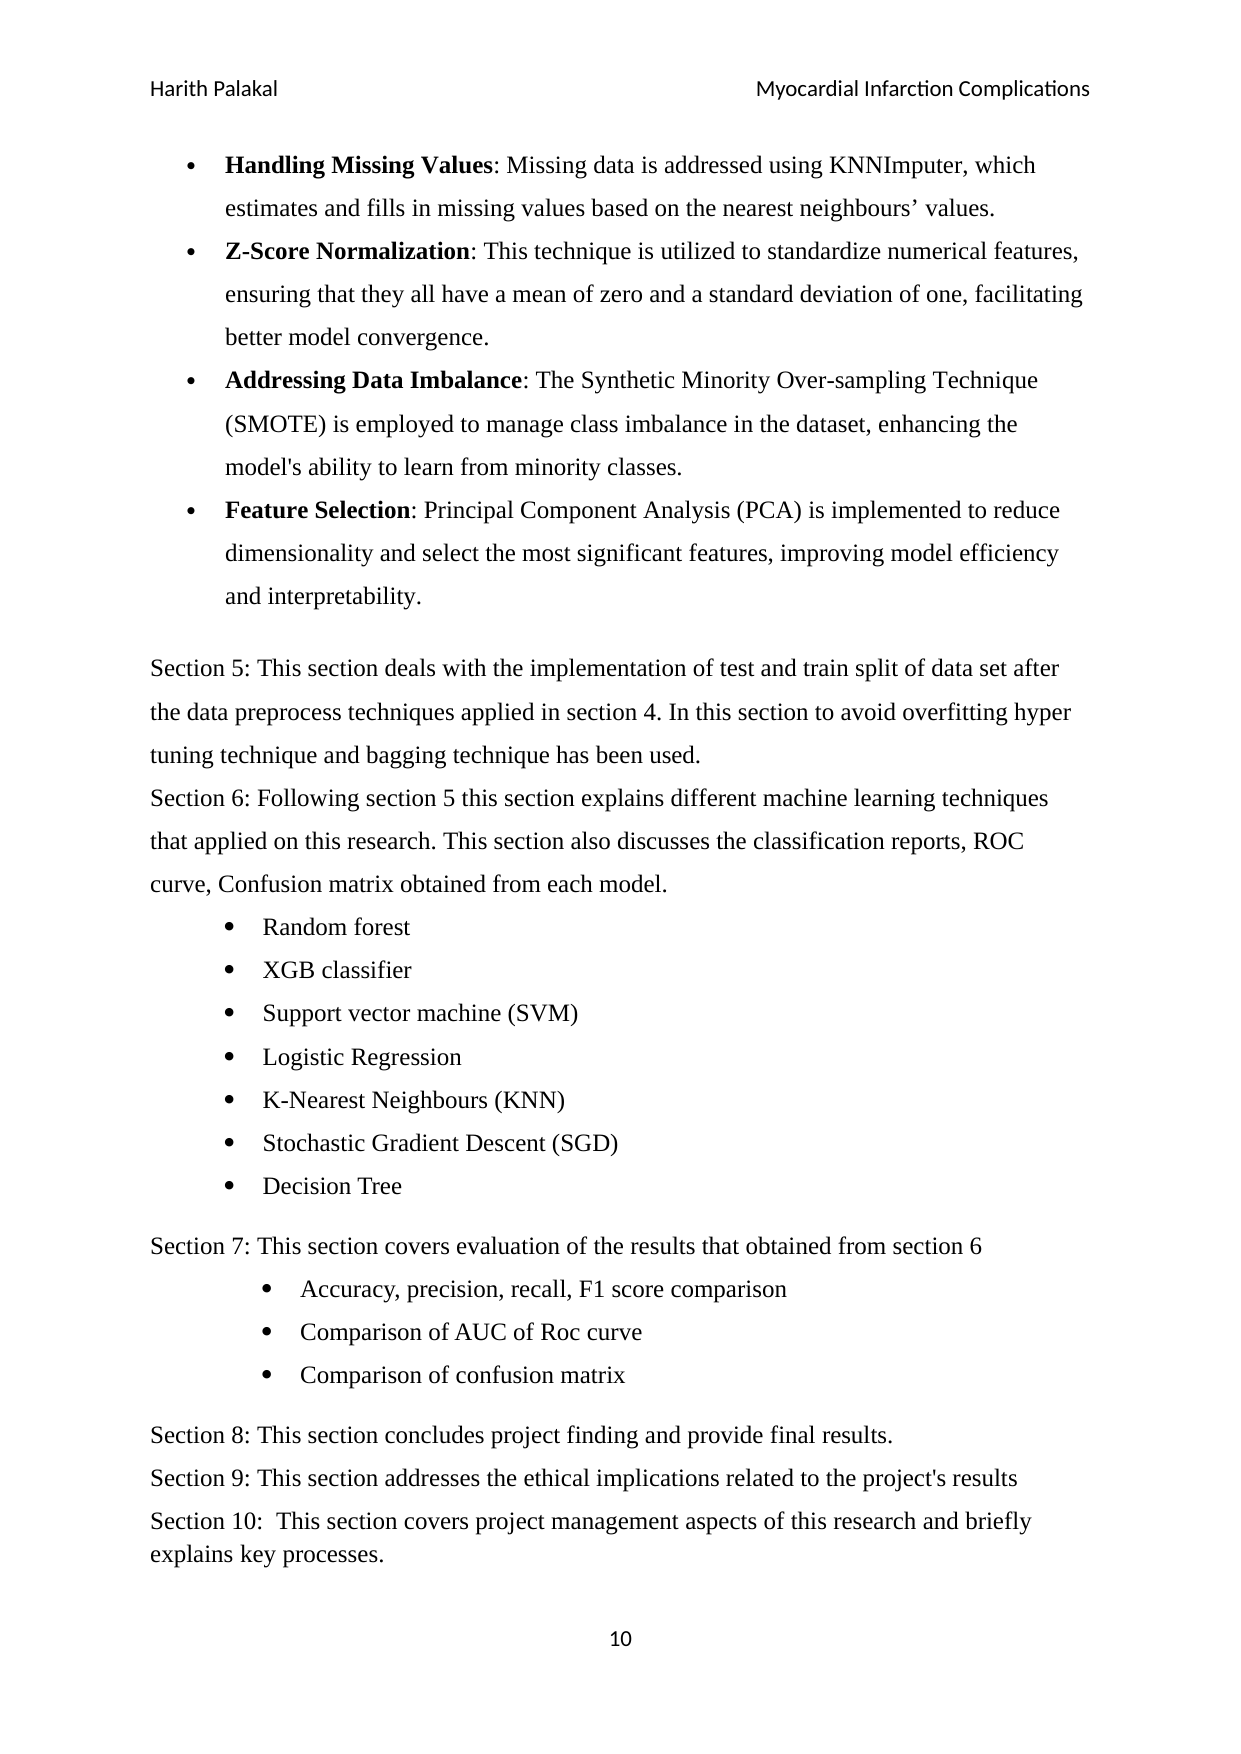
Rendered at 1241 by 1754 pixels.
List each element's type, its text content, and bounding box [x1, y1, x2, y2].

list Logistic Regression [225, 1042, 1090, 1070]
text Section 7: This section covers evaluation of the results that obtained from section 6 [150, 1231, 1090, 1259]
list Handling Missing Values: Missing data is addressed using KNNImputer, which estimates and fills in missing values based on the nearest neighbours’ values. [187, 150, 1090, 222]
list K-Nearest Neighbours (KNN) [225, 1085, 1090, 1113]
list Comparison of confusion matrix [262, 1360, 1090, 1389]
text Section 10: This section covers project management aspects of this research and briefly explains key processes. [150, 1506, 1033, 1567]
list Comparison of AUC of Roc curve [262, 1317, 1090, 1346]
text Section 5: This section deals with the implementation of test and train split of data set after the data preprocess techniques applied in section 4. In this section to avoid overfitting hyper tuning technique and bagging technique has been used. [150, 653, 1090, 768]
list Accuracy, precision, recall, F1 score comparison [262, 1274, 1090, 1303]
list Random forest [225, 912, 1090, 941]
list Stochastic Gradient Descent (SGD) [225, 1128, 1090, 1157]
list XGB classifier [225, 955, 1090, 984]
list Decision Tree [225, 1171, 1090, 1200]
text Section 8: This section concludes project finding and provide final results. [150, 1420, 1090, 1449]
list Support vector machine (SVM) [225, 998, 1090, 1027]
list Z-Score Normalization: This technique is utilized to standardize numerical features, ensuring that they all have a mean of zero and a standard deviation of one, facilitating better model convergence. [187, 236, 1090, 351]
text Section 9: This section addresses the ethical implications related to the project's results [150, 1463, 1090, 1492]
text Section 6: Following section 5 this section explains different machine learning techniques that applied on this research. This section also discusses the classification reports, ROC curve, Confusion matrix obtained from each model. [150, 783, 1090, 898]
list Addressing Data Imbalance: The Synthetic Minority Over-sampling Technique (SMOTE) is employed to manage class imbalance in the dataset, enhancing the model's ability to learn from minority classes. [187, 366, 1090, 481]
list Feature Selection: Principal Component Analysis (PCA) is implemented to reduce dimensionality and select the most significant features, improving model efficiency and interpretability. [187, 495, 1090, 610]
